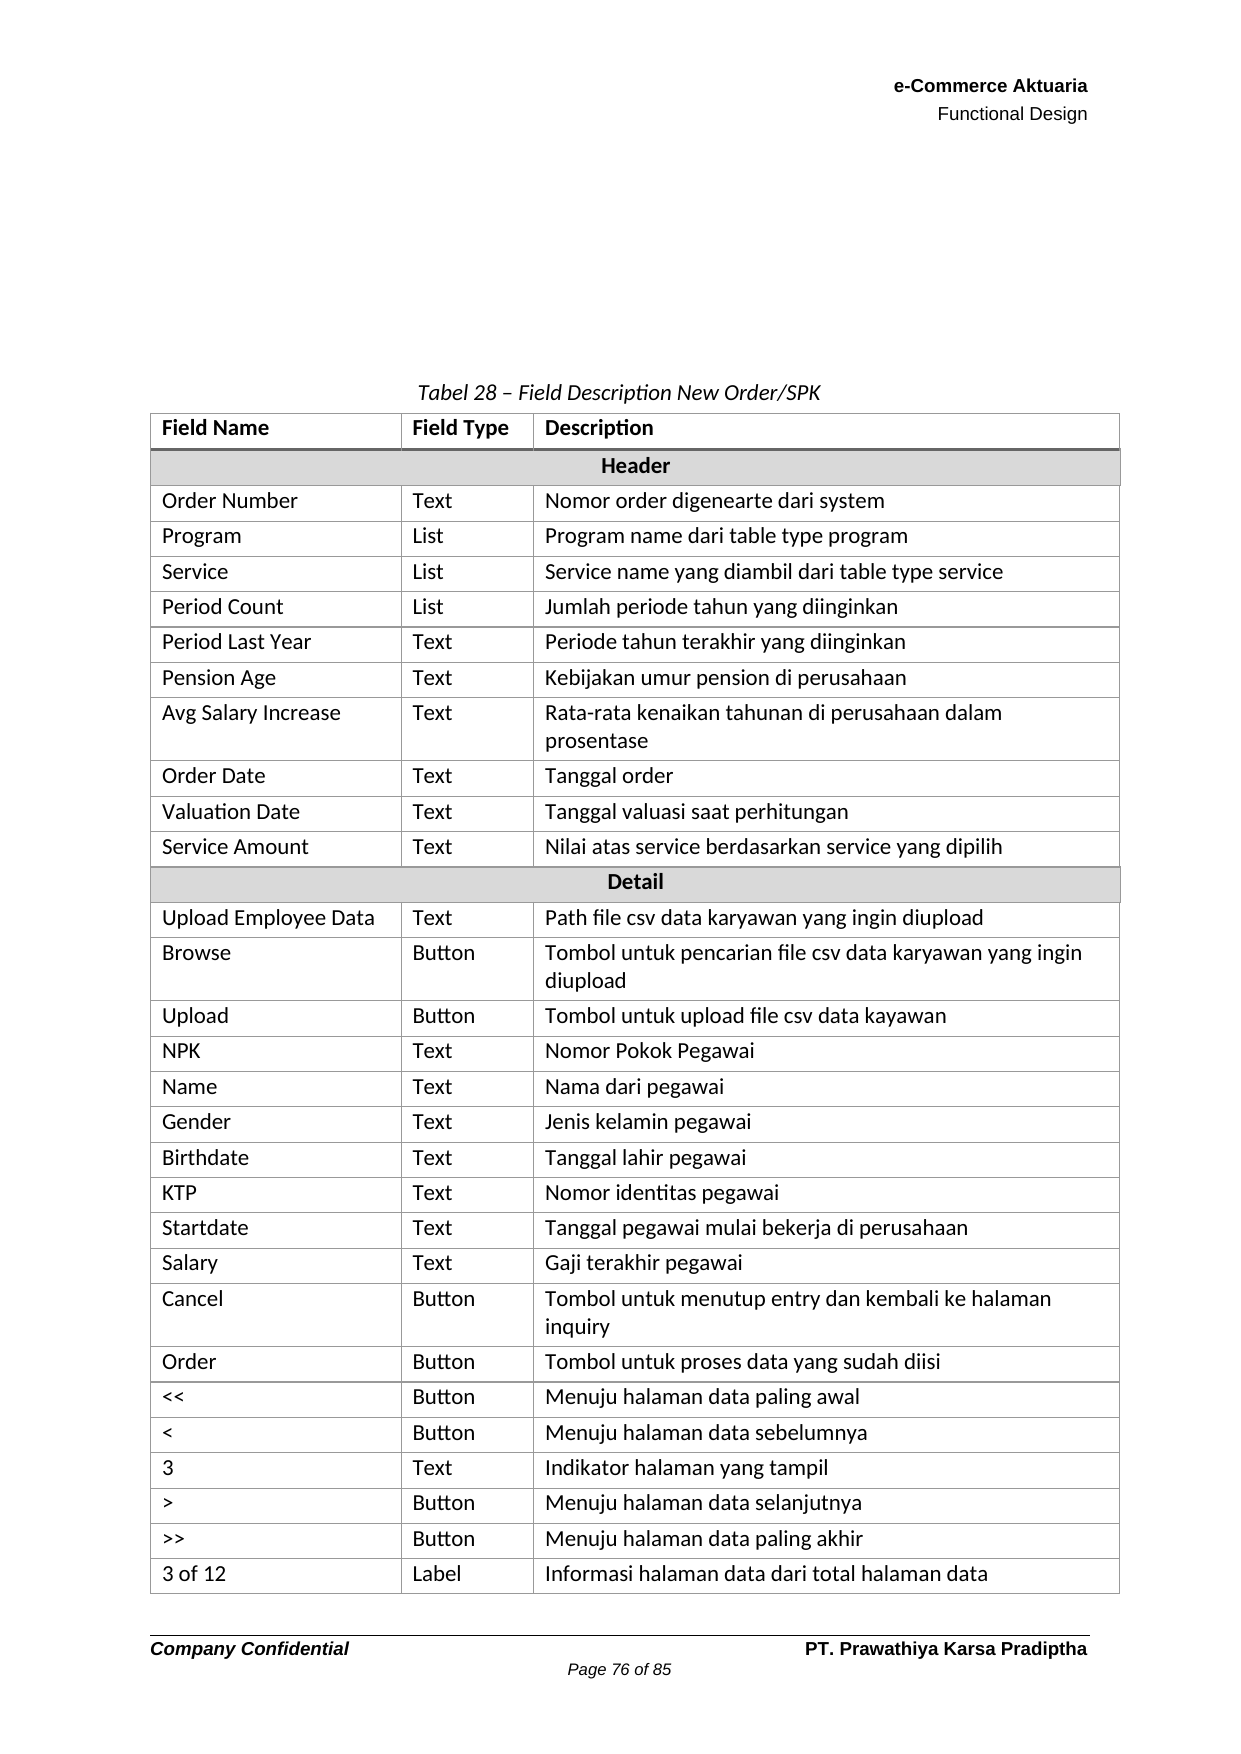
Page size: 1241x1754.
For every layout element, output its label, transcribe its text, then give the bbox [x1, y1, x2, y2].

table_cell Header [151, 451, 1120, 485]
table_cell Startdate [151, 1213, 401, 1247]
table_cell Order Date [151, 761, 401, 796]
table_header Field Type [402, 414, 533, 448]
table_cell Birthdate [151, 1143, 401, 1177]
table_cell Tanggal lahir pegawai [534, 1143, 1119, 1177]
table_cell Service Amount [151, 832, 401, 866]
table_header Description [534, 414, 1119, 448]
text Tabel 28 – Field Description New Order/SPK [150, 378, 1090, 406]
table_cell Text [402, 1107, 533, 1142]
table_cell Button [402, 938, 533, 1000]
table_cell Program [151, 522, 401, 556]
table_header Field Name [151, 414, 401, 448]
table_cell Button [402, 1418, 533, 1452]
table_cell Path file csv data karyawan yang ingin diupload [534, 903, 1119, 937]
table_cell Tanggal valuasi saat perhitungan [534, 797, 1119, 831]
table_cell Tanggal order [534, 761, 1119, 796]
table_cell Tanggal pegawai mulai bekerja di perusahaan [534, 1213, 1119, 1247]
table_cell Pension Age [151, 663, 401, 697]
table_cell List [402, 592, 533, 626]
table_cell Menuju halaman data sebelumnya [534, 1418, 1119, 1452]
table_cell Nomor Pokok Pegawai [534, 1037, 1119, 1071]
table_cell Gaji terakhir pegawai [534, 1249, 1119, 1283]
table_cell List [402, 522, 533, 556]
table_cell Text [402, 797, 533, 831]
table_cell Text [402, 1213, 533, 1247]
table_cell Kebijakan umur pension di perusahaan [534, 663, 1119, 697]
table_cell Nama dari pegawai [534, 1072, 1119, 1106]
table_cell Detail [151, 868, 1120, 902]
table_cell Periode tahun terakhir yang diinginkan [534, 628, 1119, 662]
table_cell Text [402, 486, 533, 521]
table_cell Text [402, 1072, 533, 1106]
table_cell Button [402, 1383, 533, 1417]
table_cell Service [151, 557, 401, 591]
table_cell Indikator halaman yang tampil [534, 1453, 1119, 1487]
table_cell 3 [151, 1453, 401, 1487]
table_cell Jenis kelamin pegawai [534, 1107, 1119, 1142]
table_cell >> [151, 1524, 401, 1558]
table_cell Jumlah periode tahun yang diinginkan [534, 592, 1119, 626]
table_cell Avg Salary Increase [151, 698, 401, 760]
table_cell Period Last Year [151, 628, 401, 662]
table_cell Valuation Date [151, 797, 401, 831]
table_cell Text [402, 832, 533, 866]
table_cell Button [402, 1001, 533, 1036]
table_cell Button [402, 1489, 533, 1523]
table_cell Text [402, 698, 533, 760]
table_cell Tombol untuk upload file csv data kayawan [534, 1001, 1119, 1036]
table_cell > [151, 1489, 401, 1523]
table_cell Program name dari table type program [534, 522, 1119, 556]
table_cell Nomor order digenearte dari system [534, 486, 1119, 521]
table_cell Text [402, 1453, 533, 1487]
table_cell 3 of 12 [151, 1559, 401, 1593]
table_cell Tombol untuk menutup entry dan kembali ke halaman inquiry [534, 1284, 1119, 1346]
table_cell Informasi halaman data dari total halaman data [534, 1559, 1119, 1593]
table_cell Text [402, 628, 533, 662]
table_cell Salary [151, 1249, 401, 1283]
table_cell << [151, 1383, 401, 1417]
table_cell Order Number [151, 486, 401, 521]
table_cell Text [402, 1249, 533, 1283]
table_cell Text [402, 1143, 533, 1177]
table_cell Menuju halaman data paling akhir [534, 1524, 1119, 1558]
table_cell Text [402, 761, 533, 796]
table_cell Tombol untuk pencarian file csv data karyawan yang ingin diupload [534, 938, 1119, 1000]
table_cell Button [402, 1347, 533, 1381]
table_cell Tombol untuk proses data yang sudah diisi [534, 1347, 1119, 1381]
table_cell Browse [151, 938, 401, 1000]
table_cell Text [402, 1037, 533, 1071]
table_cell Name [151, 1072, 401, 1106]
table_cell Order [151, 1347, 401, 1381]
table_cell List [402, 557, 533, 591]
table_cell Menuju halaman data paling awal [534, 1383, 1119, 1417]
table_cell Nomor identitas pegawai [534, 1178, 1119, 1212]
table_cell Button [402, 1524, 533, 1558]
table_cell Menuju halaman data selanjutnya [534, 1489, 1119, 1523]
table_cell < [151, 1418, 401, 1452]
table_cell Text [402, 903, 533, 937]
table_cell Rata-rata kenaikan tahunan di perusahaan dalam prosentase [534, 698, 1119, 760]
table_cell Text [402, 1178, 533, 1212]
table_cell Upload [151, 1001, 401, 1036]
table_cell Button [402, 1284, 533, 1346]
table_cell Service name yang diambil dari table type service [534, 557, 1119, 591]
table_cell Label [402, 1559, 533, 1593]
table_cell Upload Employee Data [151, 903, 401, 937]
table_cell KTP [151, 1178, 401, 1212]
table_cell Text [402, 663, 533, 697]
table_cell Nilai atas service berdasarkan service yang dipilih [534, 832, 1119, 866]
table_cell Period Count [151, 592, 401, 626]
table_cell NPK [151, 1037, 401, 1071]
table_cell Gender [151, 1107, 401, 1142]
table_cell Cancel [151, 1284, 401, 1346]
